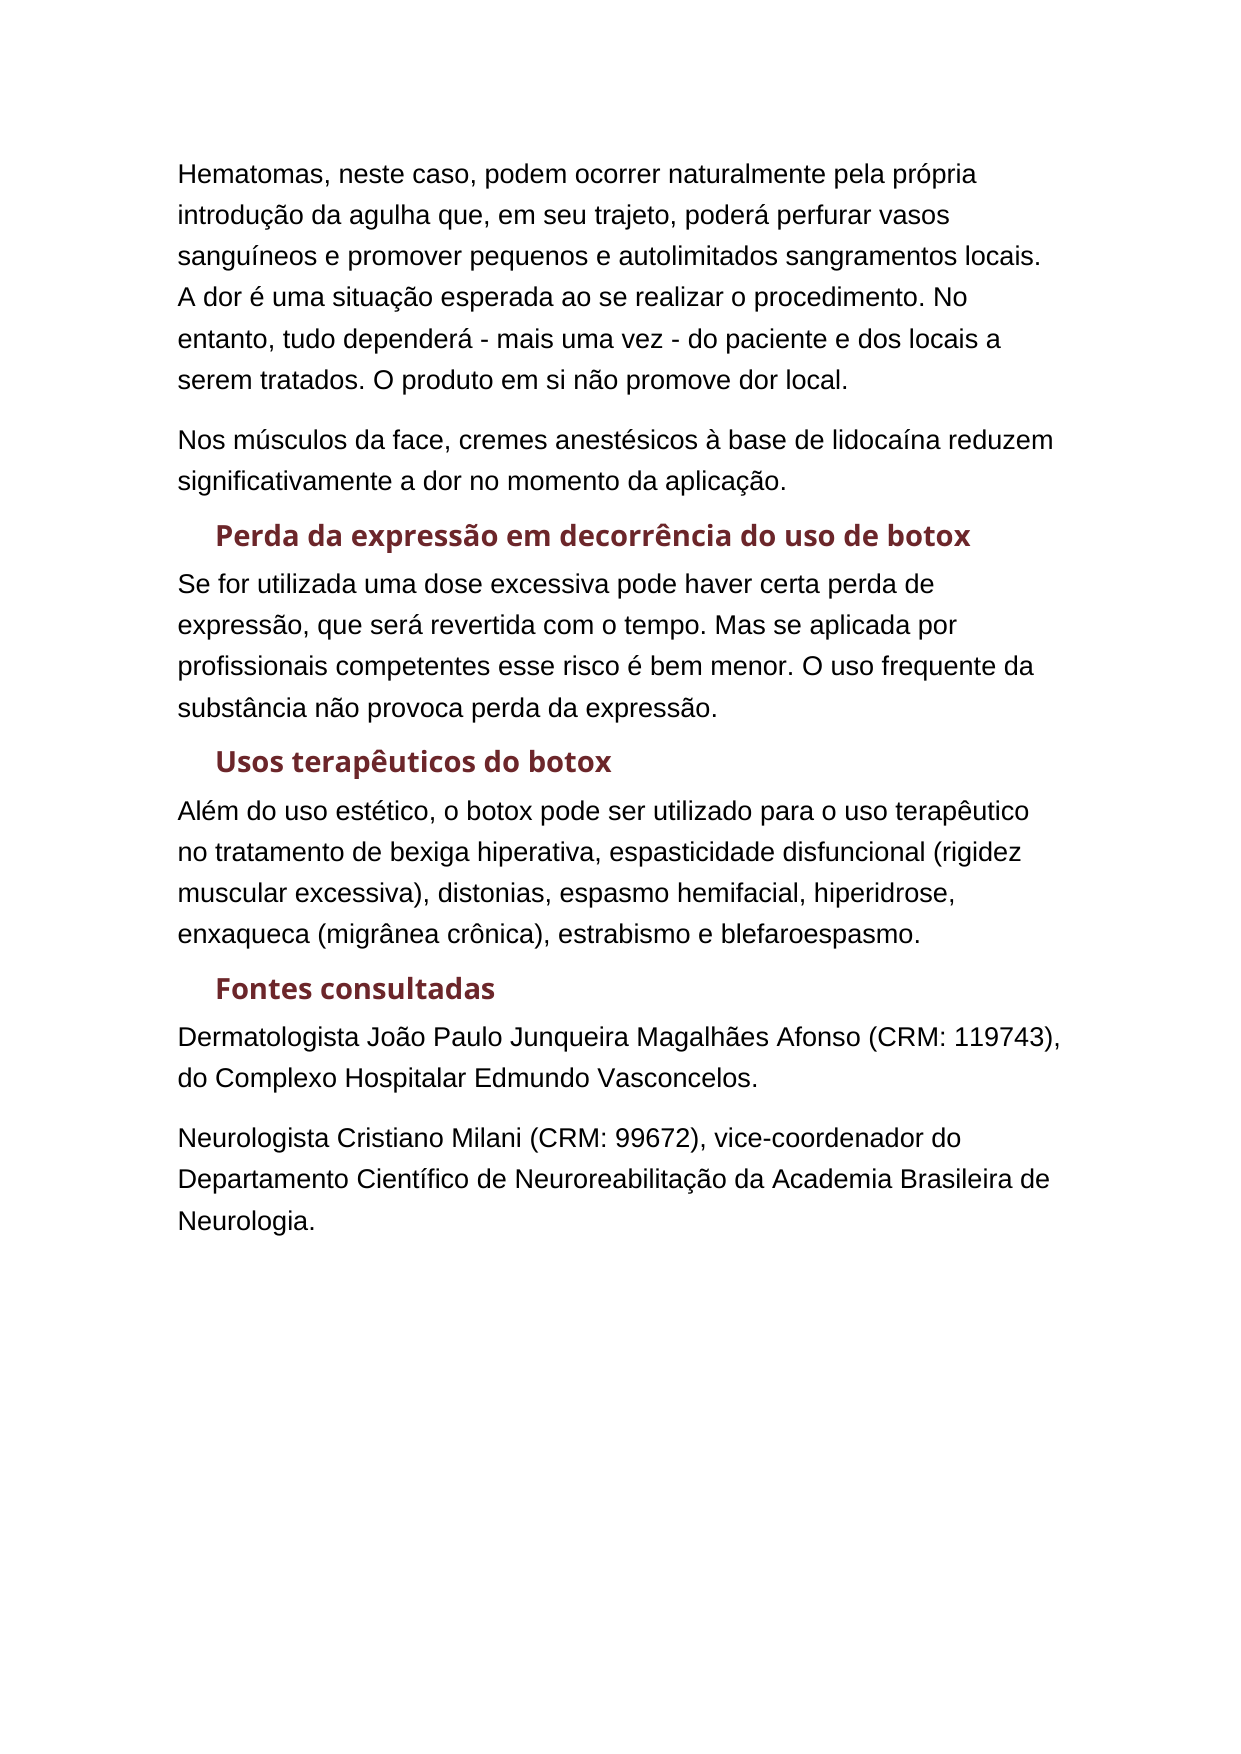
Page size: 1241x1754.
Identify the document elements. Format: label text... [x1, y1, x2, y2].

subtitle Fontes consultadas [215, 968, 1063, 1008]
subtitle Perda da expressão em decorrência do uso de botox [215, 515, 1063, 555]
text Se for utilizada uma dose excessiva pode haver certa perda de expressão, que será revertida com o tempo. Mas se aplicada por profissionais competentes esse risco é bem menor. O uso frequente da substância não provoca perda da expressão. [177, 558, 1063, 723]
subtitle Usos terapêuticos do botox [215, 742, 1063, 781]
text Além do uso estético, o botox pode ser utilizado para o uso terapêutico no tratamento de bexiga hiperativa, espasticidade disfuncional (rigidez muscular excessiva), distonias, espasmo hemifacial, hiperidrose, enxaqueca (migrânea crônica), estrabismo e blefaroespasmo. [177, 784, 1063, 949]
text Nos músculos da face, cremes anestésicos à base de lidocaína reduzem significativamente a dor no momento da aplicação. [177, 414, 1063, 496]
text Neurologista Cristiano Milani (CRM: 99672), vice-coordenador do Departamento Científico de Neuroreabilitação da Academia Brasileira de Neurologia. [177, 1112, 1063, 1236]
text Dermatologista João Paulo Junqueira Magalhães Afonso (CRM: 119743), do Complexo Hospitalar Edmundo Vasconcelos. [177, 1011, 1063, 1093]
text Hematomas, neste caso, podem ocorrer naturalmente pela própria introdução da agulha que, em seu trajeto, poderá perfurar vasos sanguíneos e promover pequenos e autolimitados sangramentos locais. A dor é uma situação esperada ao se realizar o procedimento. No entanto, tudo dependerá - mais uma vez - do paciente e dos locais a serem tratados. O produto em si não promove dor local. [177, 148, 1063, 395]
